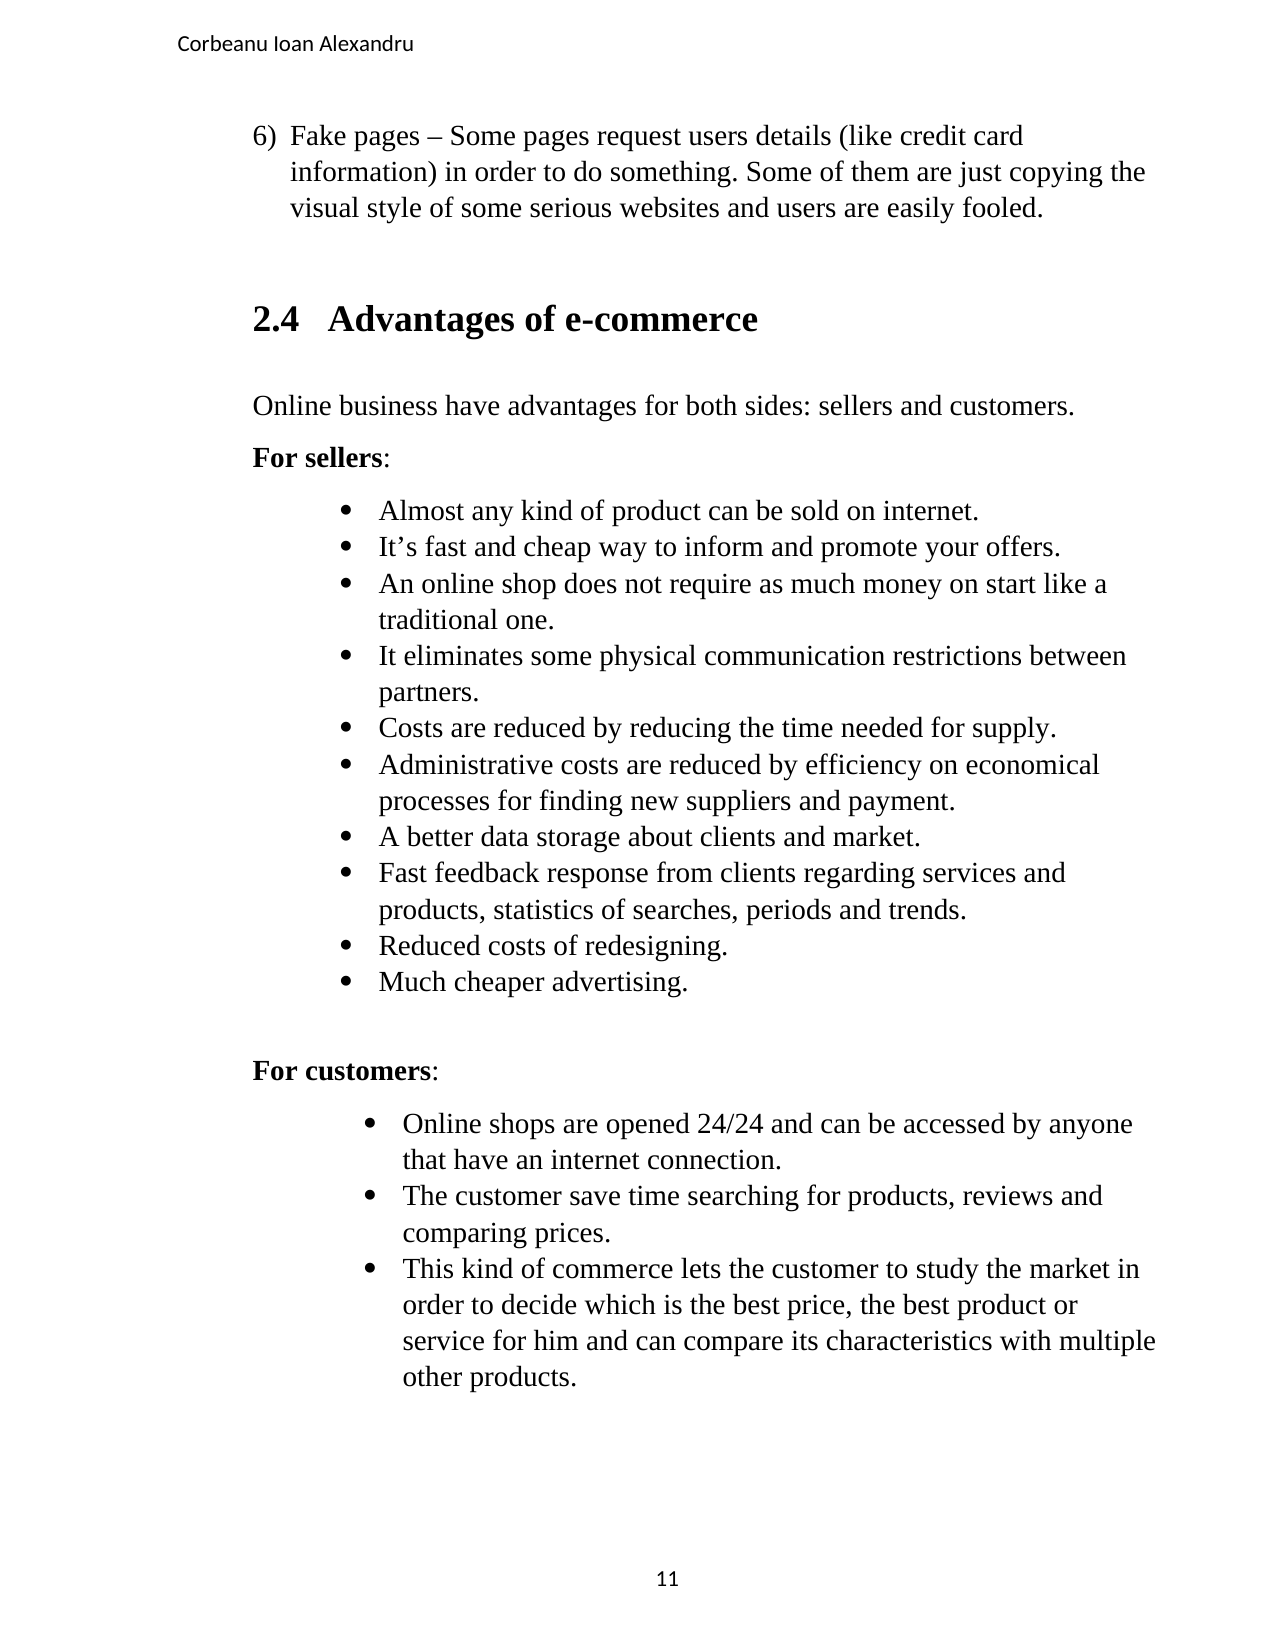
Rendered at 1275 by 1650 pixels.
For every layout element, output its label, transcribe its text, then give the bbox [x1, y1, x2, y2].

list It eliminates some physical communication restrictions between partners. [341, 638, 1157, 708]
list Much cheaper advertising. [341, 964, 1157, 998]
list The customer save time searching for products, reviews and comparing prices. [365, 1178, 1157, 1248]
list It’s fast and cheap way to inform and promote your offers. [341, 529, 1157, 563]
list Reduced costs of redesigning. [341, 928, 1157, 962]
text For customers: [252, 1053, 1157, 1087]
list This kind of commerce lets the customer to study the market in order to decide which is the best price, the best product or service for him and can compare its characteristics with multiple other products. [365, 1251, 1157, 1393]
list A better data storage about clients and market. [341, 819, 1157, 853]
list Fast feedback response from clients regarding services and products, statistics of searches, periods and trends. [341, 856, 1157, 925]
list Costs are reduced by reducing the time needed for supply. [341, 711, 1157, 744]
list Administrative costs are reduced by efficiency on economical processes for finding new suppliers and payment. [341, 747, 1157, 817]
list Online shops are opened 24/24 and can be accessed by anyone that have an internet connection. [365, 1106, 1157, 1176]
text For sellers: [177, 441, 1157, 474]
list Almost any kind of product can be sold on internet. [341, 493, 1157, 527]
text Online business have advantages for both sides: sellers and customers. [177, 388, 1157, 421]
list An online shop does not require as much money on start like a traditional one. [341, 566, 1157, 636]
list Fake pages – Some pages request users details (like credit card information) in order to do something. Some of them are just copying the visual style of some serious websites and users are easily fooled. [252, 118, 1157, 224]
subtitle 2.4 Advantages of e-commerce [252, 296, 1157, 339]
